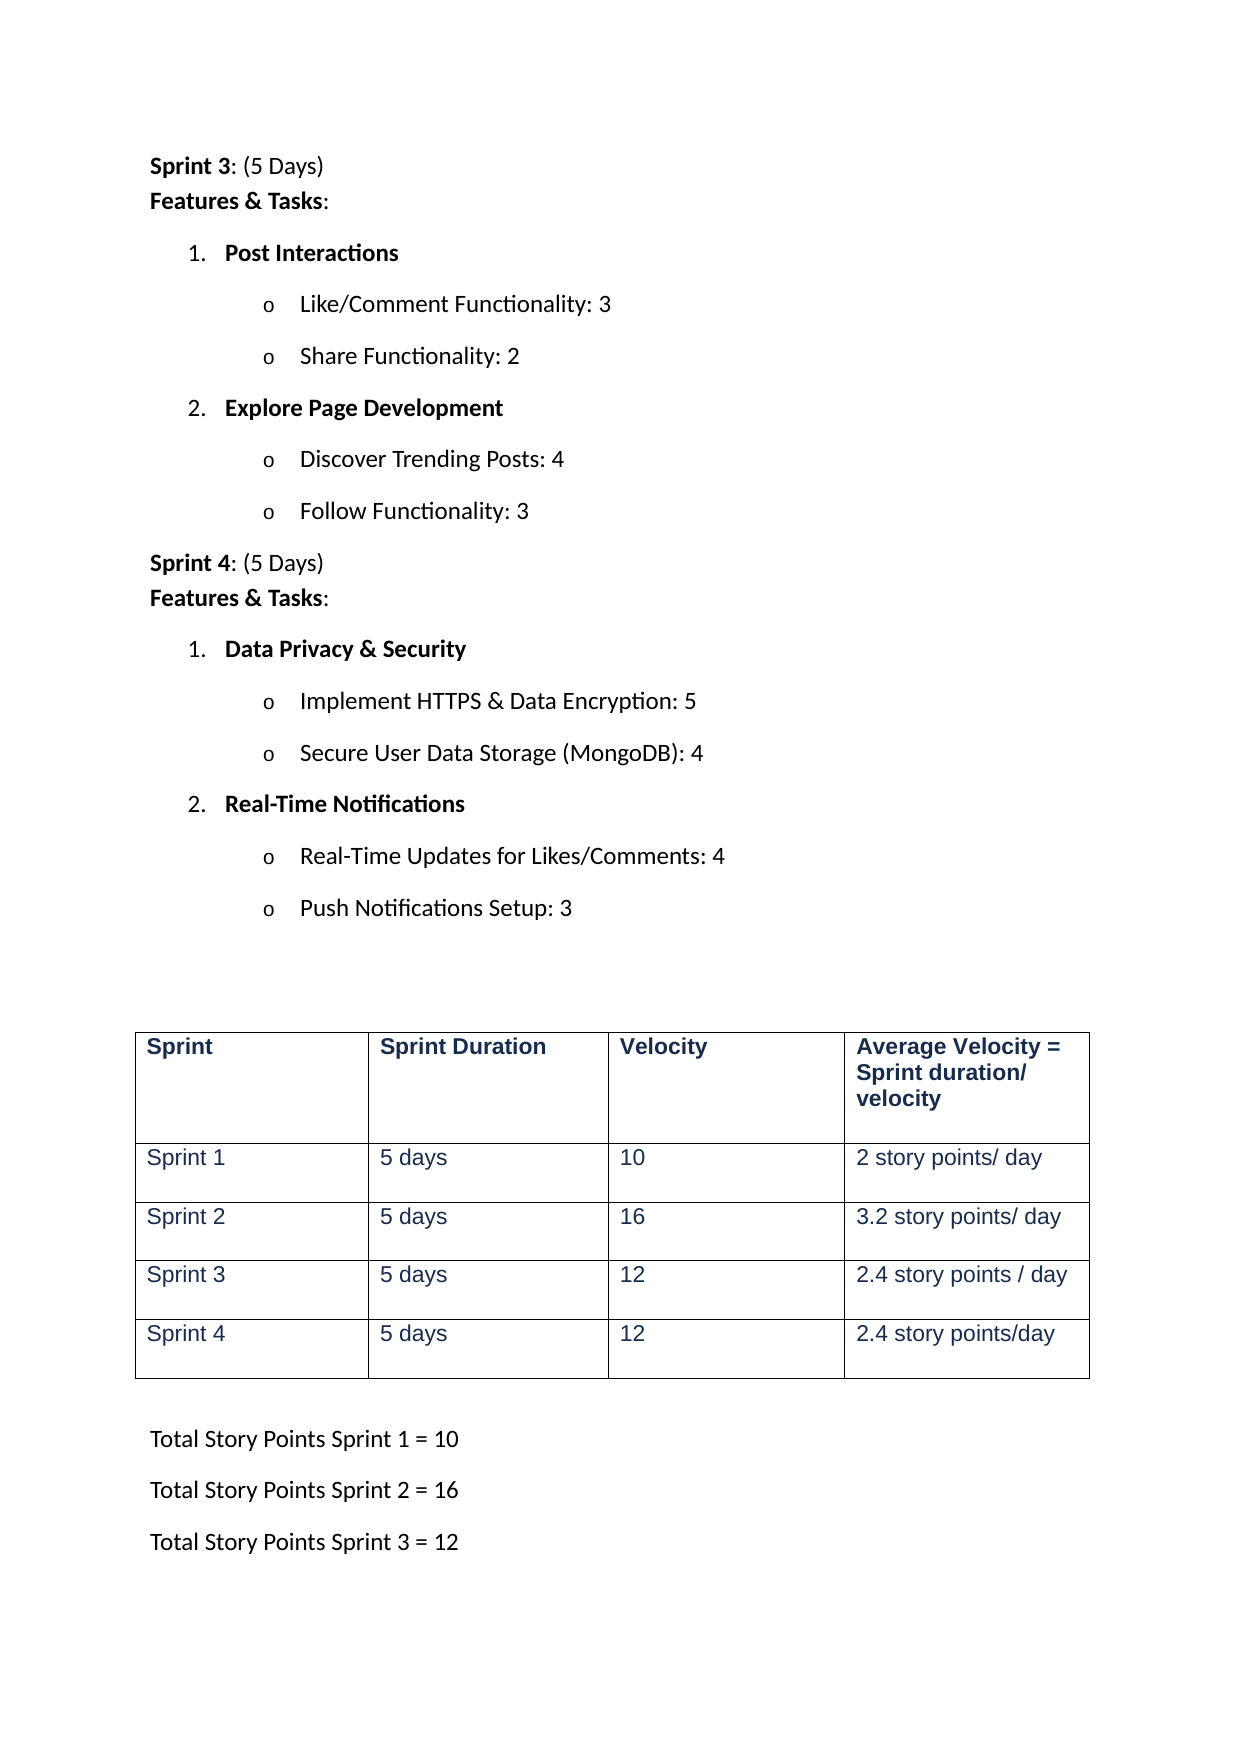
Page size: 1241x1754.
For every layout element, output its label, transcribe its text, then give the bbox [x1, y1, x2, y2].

list Post Interactions [187, 237, 1090, 267]
list Secure User Data Storage (MongoDB): 4 [262, 737, 1090, 767]
text Sprint 4: (5 Days) Features & Tasks: [150, 547, 1090, 612]
list Push Notifications Setup: 3 [262, 892, 1090, 922]
table_header Sprint [136, 1033, 368, 1143]
table_header Sprint Duration [369, 1033, 608, 1143]
list Explore Page Development [187, 392, 1090, 422]
list Data Privacy & Security [187, 633, 1090, 664]
list Discover Trending Posts: 4 [262, 443, 1090, 474]
table_cell Sprint 1 [136, 1144, 368, 1202]
table_cell 12 [609, 1320, 844, 1378]
table_cell 3.2 story points/ day [845, 1203, 1089, 1260]
list Like/Comment Functionality: 3 [262, 288, 1090, 319]
table_cell 5 days [369, 1320, 608, 1378]
table_cell 2.4 story points / day [845, 1261, 1089, 1319]
table_header Velocity [609, 1033, 844, 1143]
list Real-Time Notifications [187, 788, 1090, 819]
table_cell 2.4 story points/day [845, 1320, 1089, 1378]
list Share Functionality: 2 [262, 340, 1090, 371]
text Total Story Points Sprint 1 = 10 [150, 1423, 1090, 1453]
table_cell 10 [609, 1144, 844, 1202]
table_cell 5 days [369, 1261, 608, 1319]
table_header Average Velocity = Sprint duration/ velocity [845, 1033, 1089, 1143]
table_cell Sprint 3 [136, 1261, 368, 1319]
text Sprint 3: (5 Days) Features & Tasks: [150, 150, 1090, 216]
table_cell 2 story points/ day [845, 1144, 1089, 1202]
text Total Story Points Sprint 2 = 16 [150, 1474, 1090, 1505]
table_cell 5 days [369, 1203, 608, 1260]
list Implement HTTPS & Data Encryption: 5 [262, 685, 1090, 716]
table_cell 5 days [369, 1144, 608, 1202]
table_cell 16 [609, 1203, 844, 1260]
text Total Story Points Sprint 3 = 12 [150, 1526, 1090, 1557]
table_cell Sprint 4 [136, 1320, 368, 1378]
list Follow Functionality: 3 [262, 495, 1090, 526]
list Real-Time Updates for Likes/Comments: 4 [262, 840, 1090, 871]
table_cell 12 [609, 1261, 844, 1319]
table_cell Sprint 2 [136, 1203, 368, 1260]
